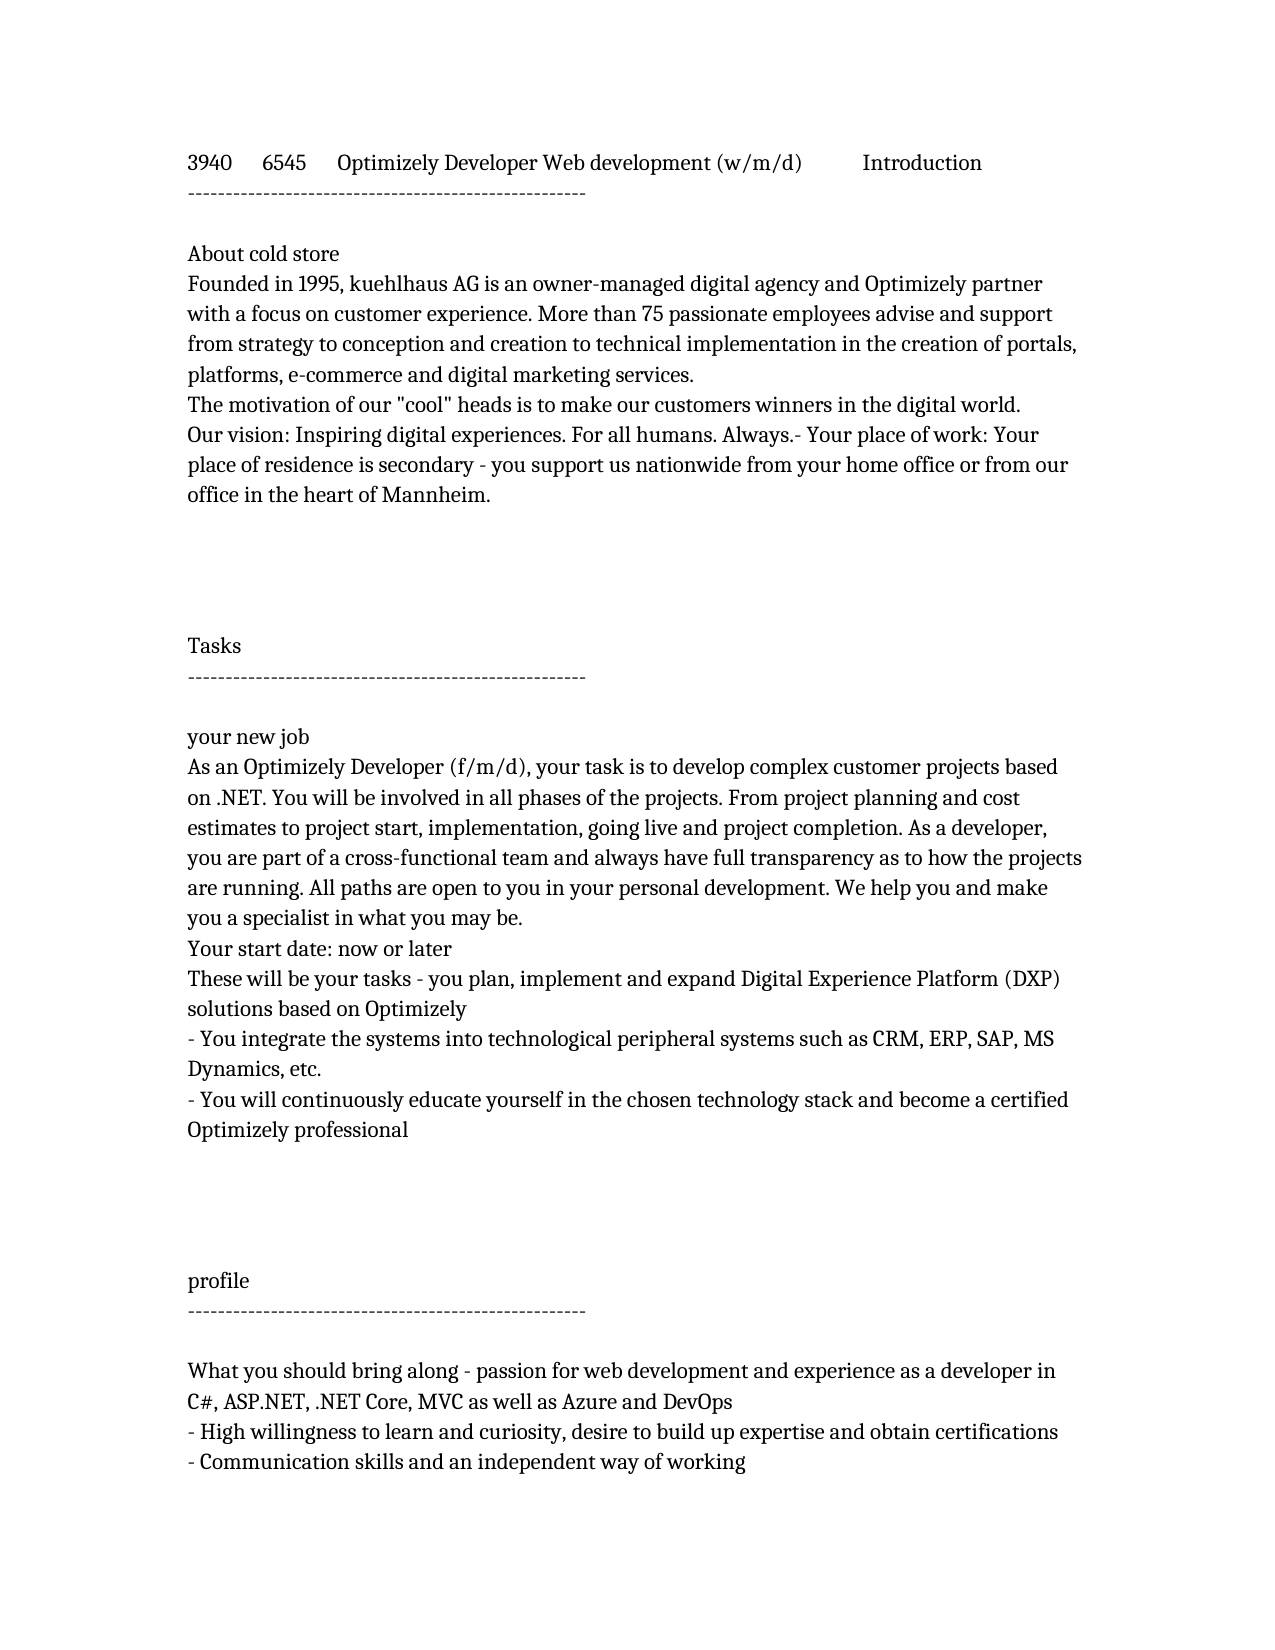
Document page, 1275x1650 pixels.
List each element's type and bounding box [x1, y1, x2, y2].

text [187, 150, 1087, 1475]
